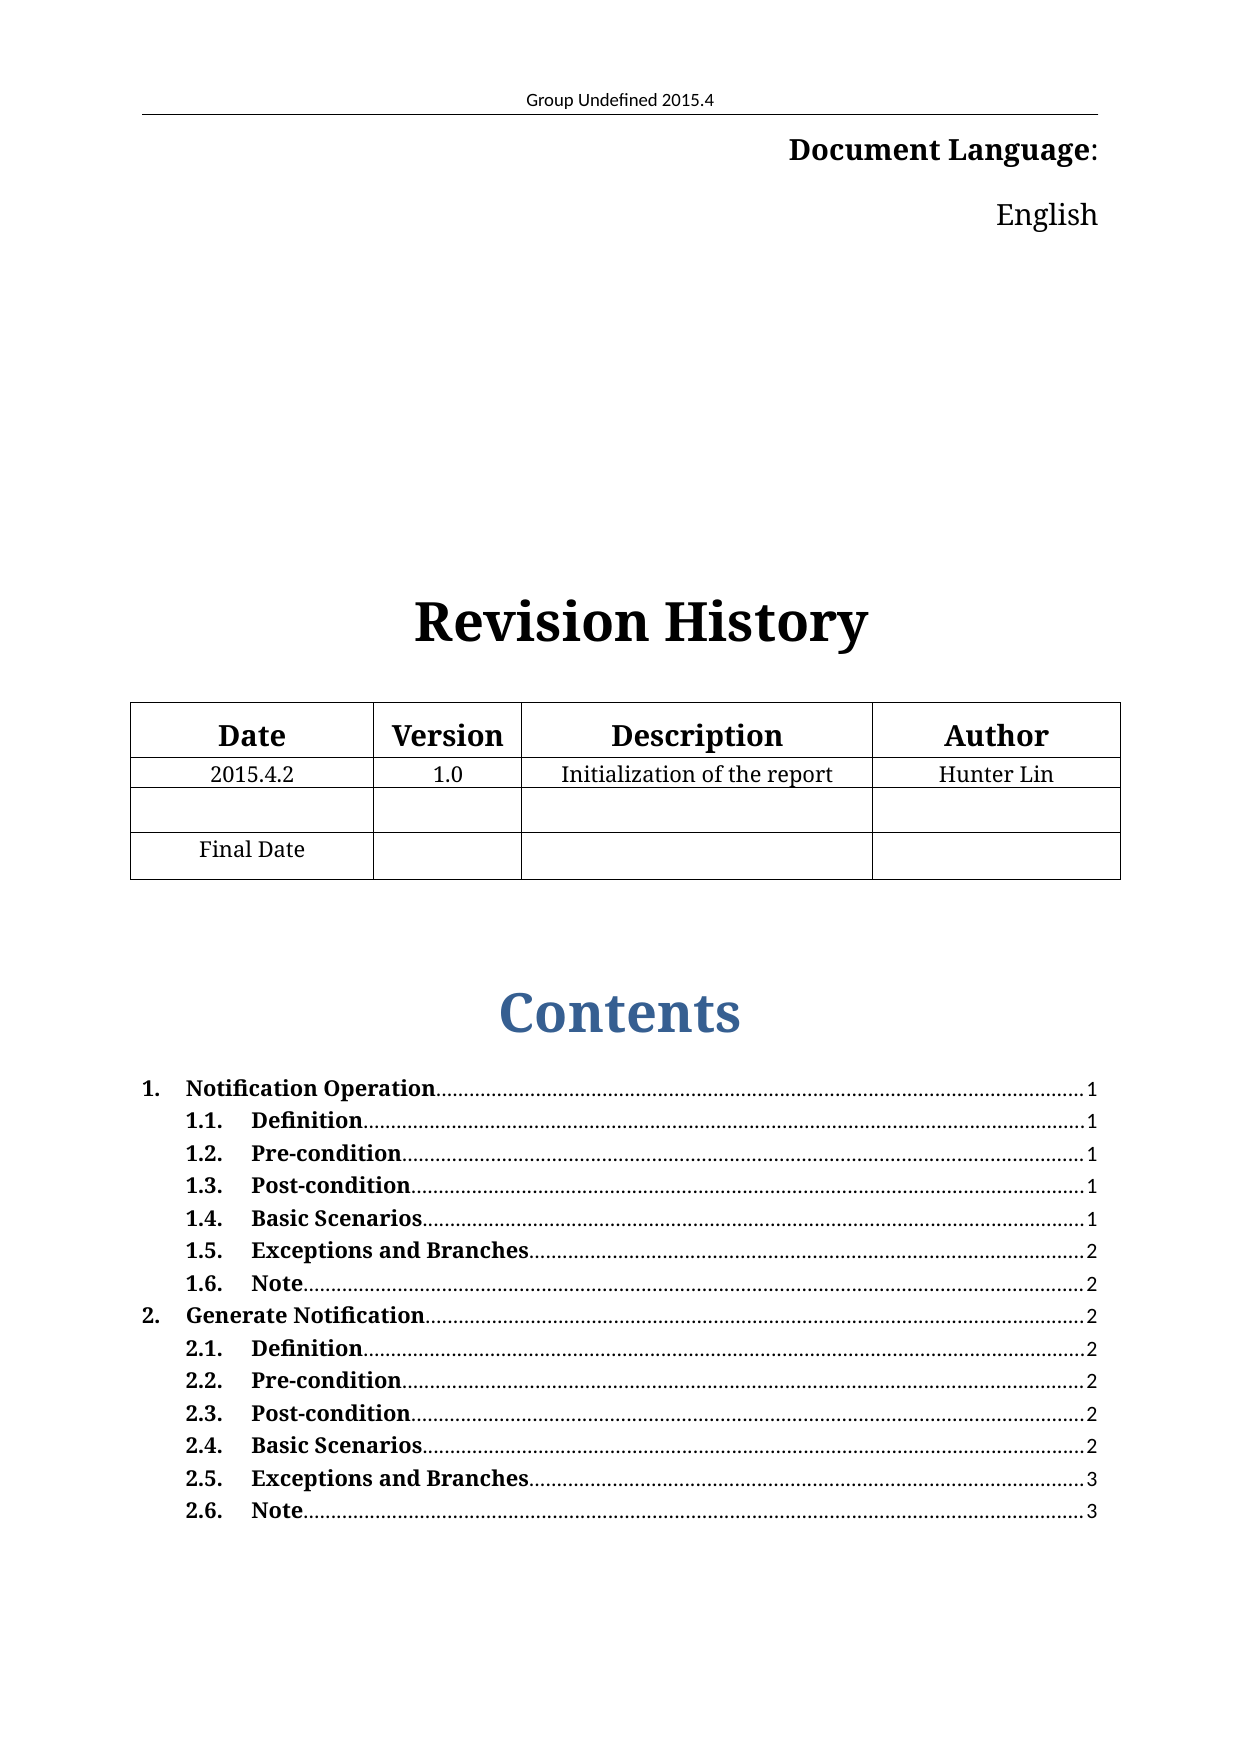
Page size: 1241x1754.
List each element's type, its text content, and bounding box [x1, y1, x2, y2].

table_header Author [873, 703, 1120, 757]
table_cell 1.0 [374, 758, 521, 787]
table_header Description [522, 703, 872, 757]
table_cell [374, 788, 521, 832]
table_header Date [131, 703, 373, 757]
table_cell Final Date [131, 833, 373, 879]
text English [142, 182, 1098, 247]
table_cell [873, 788, 1120, 832]
table_cell [522, 788, 872, 832]
table_cell [522, 833, 872, 879]
table_cell [374, 833, 521, 879]
table_cell [131, 788, 373, 832]
table_cell 2015.4.2 [131, 758, 373, 787]
text Revision History [186, 572, 1098, 669]
table_cell Hunter Lin [873, 758, 1120, 787]
table_cell Initialization of the report [522, 758, 872, 787]
table_header Version [374, 703, 521, 757]
text Document Language: [142, 117, 1098, 182]
table_cell [873, 833, 1120, 879]
